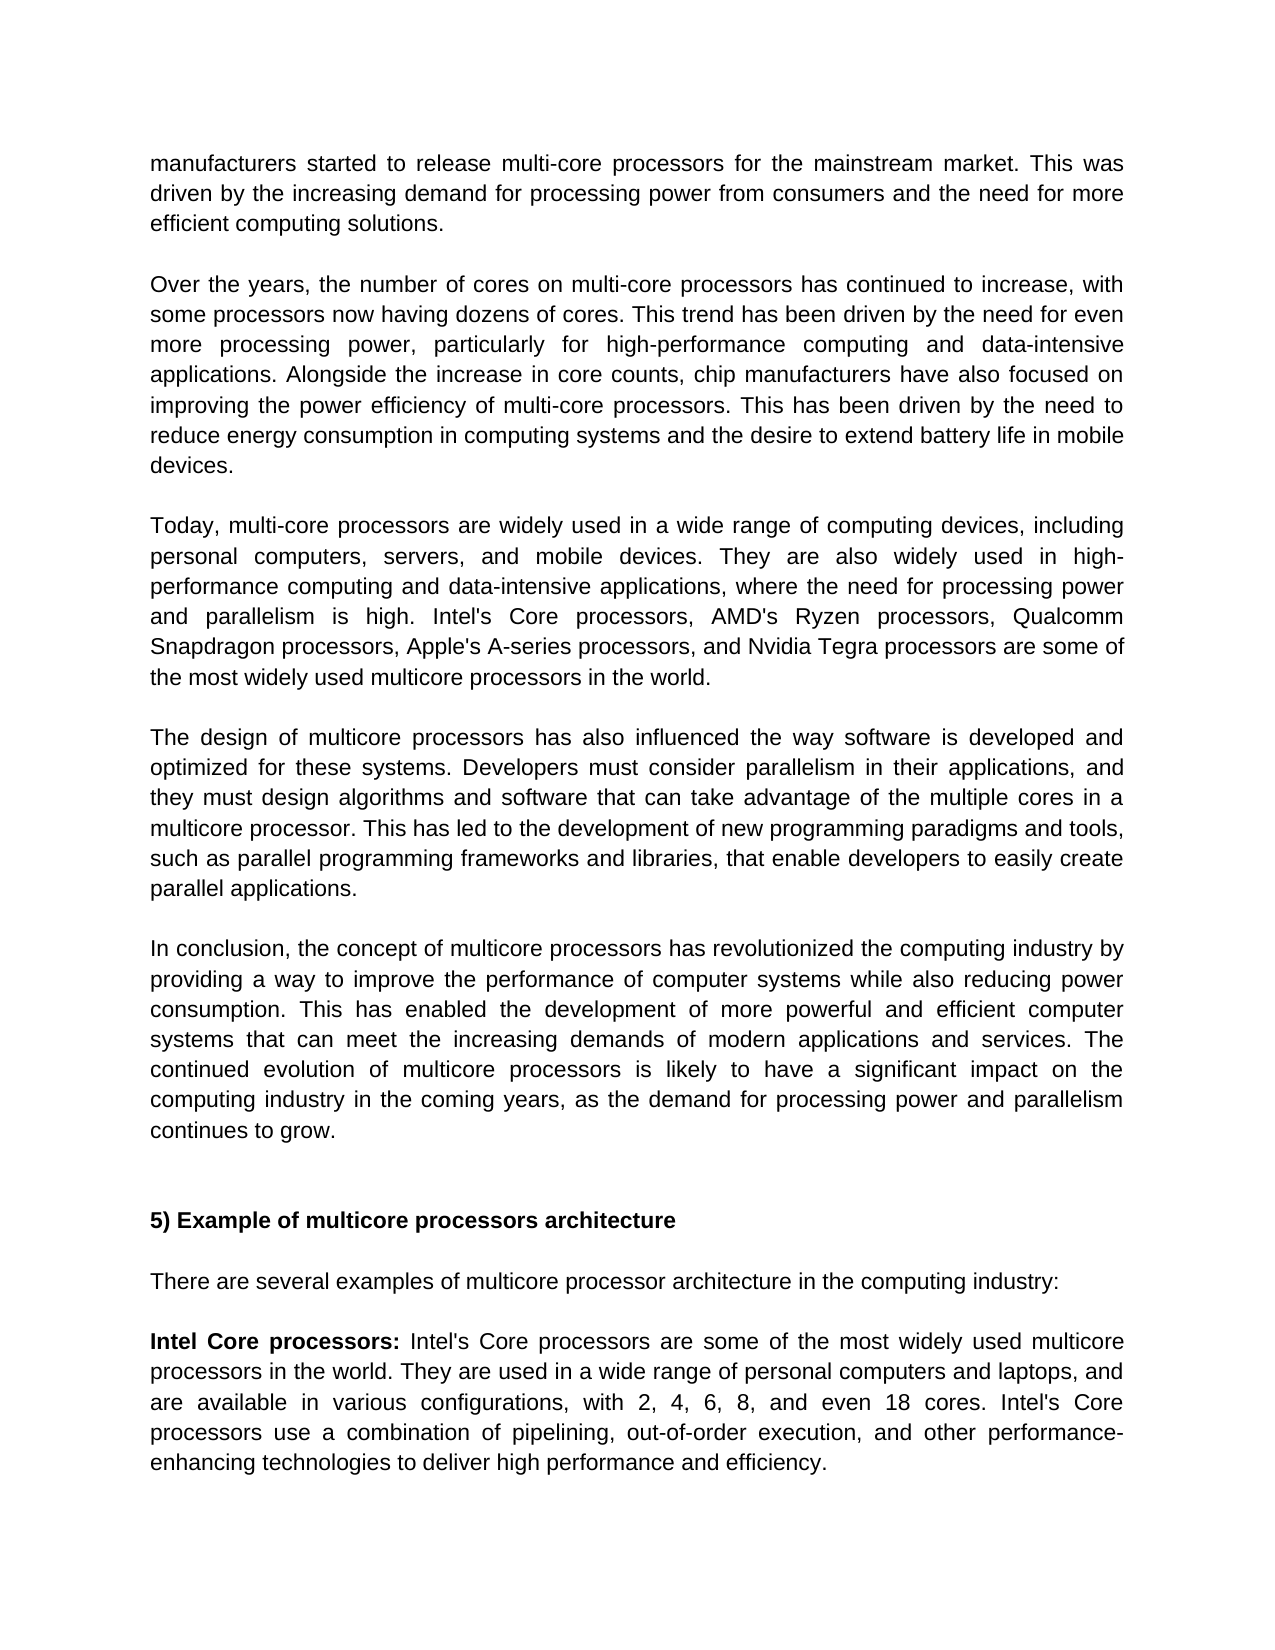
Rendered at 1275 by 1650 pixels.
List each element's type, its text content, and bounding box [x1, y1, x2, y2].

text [150, 150, 1125, 237]
text Intel Core processors: Intel's Core processors are some of the most widely used multicore processors in the world. They are used in a wide range of personal computers and laptops, and are available in various configurations, with 2, 4, 6, 8, and even 18 cores. Intel's Core processors use a combination of pipelining, out-of-order execution, and other performance-enhancing technologies to deliver high performance and efficiency. [150, 1328, 1125, 1475]
text In conclusion, the concept of multicore processors has revolutionized the computing industry by providing a way to improve the performance of computer systems while also reducing power consumption. This has enabled the development of more powerful and efficient computer systems that can meet the increasing demands of modern applications and services. The continued evolution of multicore processors is likely to have a significant impact on the computing industry in the coming years, as the demand for processing power and parallelism continues to grow. [150, 935, 1125, 1143]
text There are several examples of multicore processor architecture in the computing industry: [150, 1268, 1125, 1294]
text Over the years, the number of cores on multi-core processors has continued to increase, with some processors now having dozens of cores. This trend has been driven by the need for even more processing power, particularly for high-performance computing and data-intensive applications. Alongside the increase in core counts, chip manufacturers have also focused on improving the power efficiency of multi-core processors. This has been driven by the need to reduce energy consumption in computing systems and the desire to extend battery life in mobile devices. [150, 271, 1125, 478]
text 5) Example of multicore processors architecture [150, 1207, 1125, 1234]
text Today, multi-core processors are widely used in a wide range of computing devices, including personal computers, servers, and mobile devices. They are also widely used in high-performance computing and data-intensive applications, where the need for processing power and parallelism is high. Intel's Core processors, AMD's Ryzen processors, Qualcomm Snapdragon processors, Apple's A-series processors, and Nvidia Tegra processors are some of the most widely used multicore processors in the world. [150, 512, 1125, 690]
text The design of multicore processors has also influenced the way software is developed and optimized for these systems. Developers must consider parallelism in their applications, and they must design algorithms and software that can take advantage of the multiple cores in a multicore processor. This has led to the development of new programming paradigms and tools, such as parallel programming frameworks and libraries, that enable developers to easily create parallel applications. [150, 724, 1125, 901]
